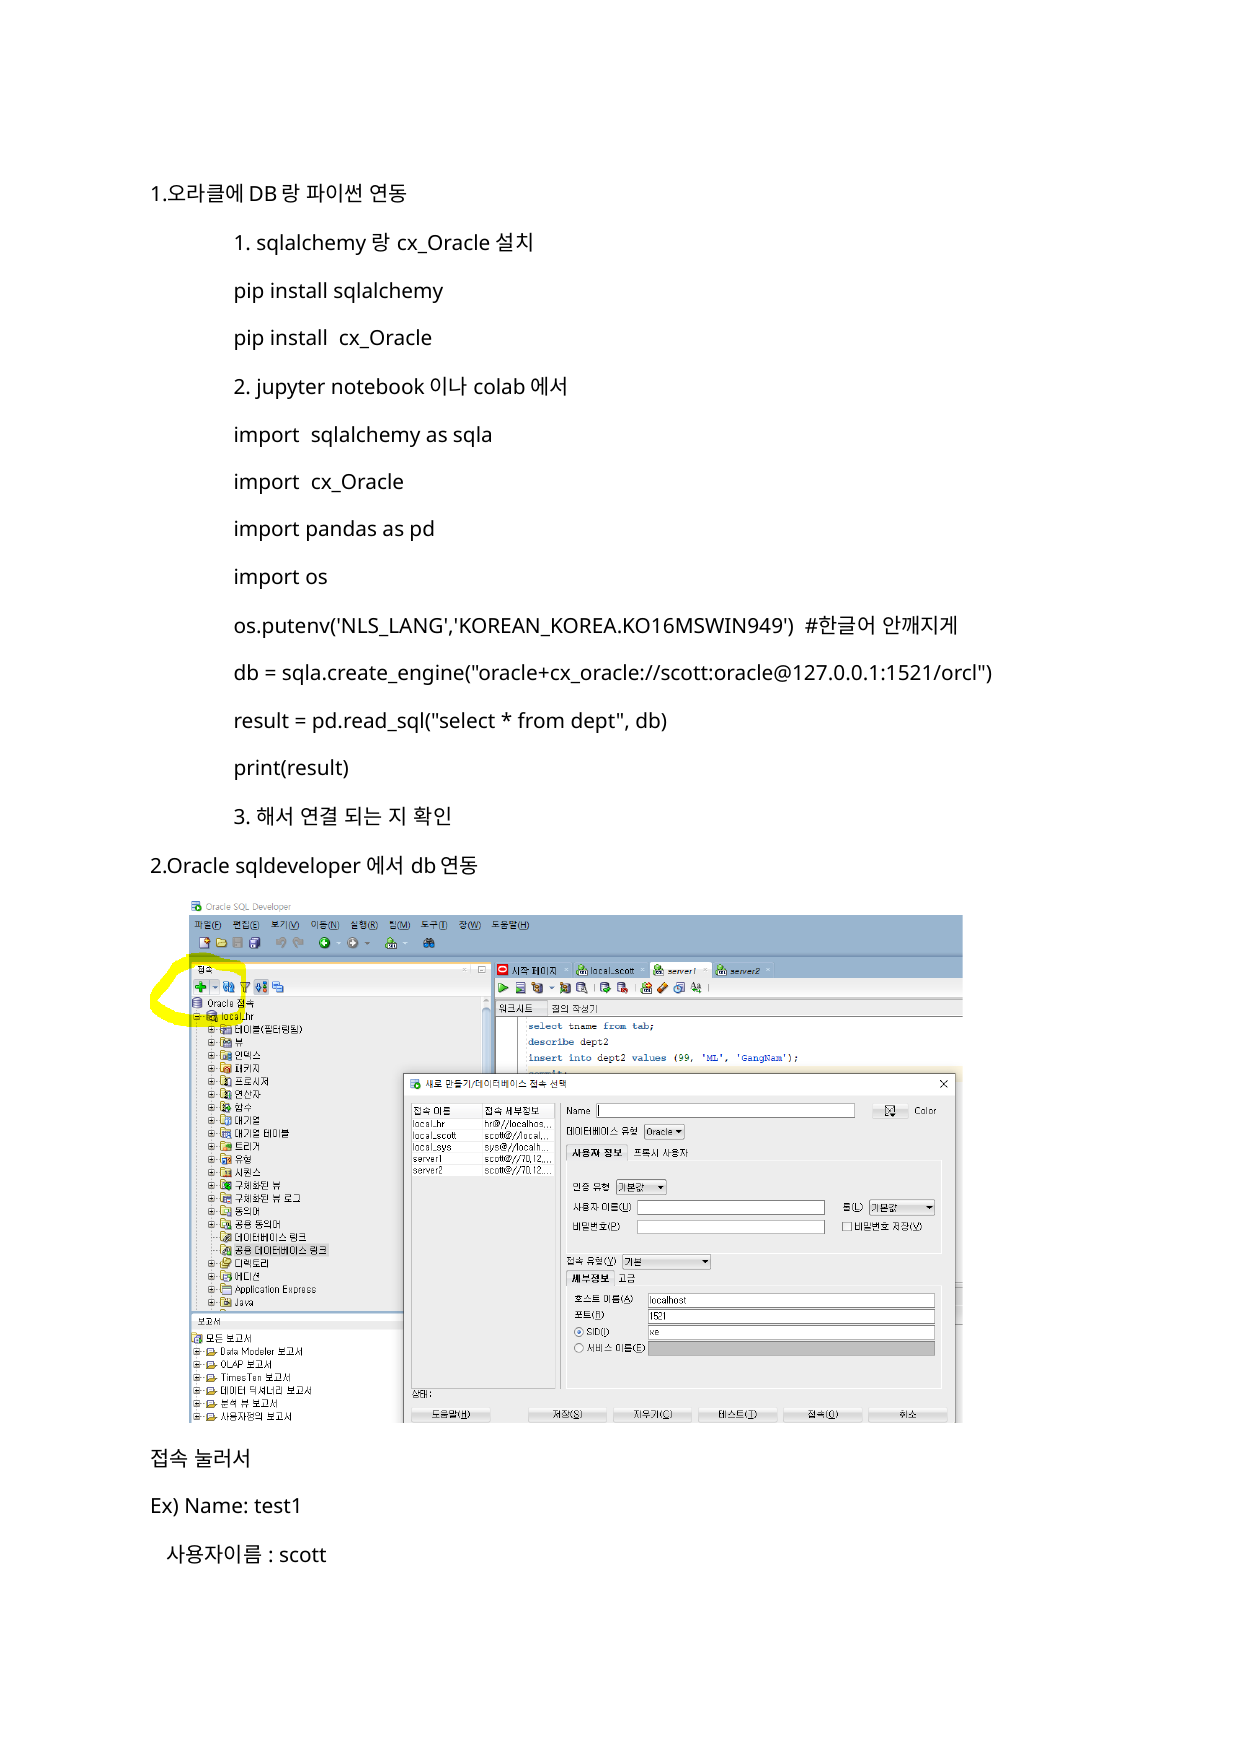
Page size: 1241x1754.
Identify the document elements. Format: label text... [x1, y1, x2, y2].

picture [150, 899, 963, 1423]
text 1. sqlalchemy 랑 cx_Oracle 설치 [150, 227, 1090, 257]
text 1.오라클에DB랑 파이썬 연동 [150, 177, 1090, 207]
text 사용자이름 : scott [150, 1538, 1090, 1569]
text pip install cx_Oracle [150, 323, 1090, 352]
text 3. 해서 연결 되는 지 확인 [150, 800, 1090, 831]
text print(result) [150, 753, 1090, 781]
text import sqlalchemy as sqla [150, 420, 1090, 448]
text pip install sqlalchemy [150, 276, 1090, 304]
text Ex) Name: test1 [150, 1491, 1090, 1519]
text os.putenv('NLS_LANG','KOREAN_KOREA.KO16MSWIN949') #한글어 안깨지게 [150, 609, 1090, 639]
text import pandas as pd [150, 514, 1090, 543]
text import os [150, 562, 1090, 590]
text result = pd.read_sql("select * from dept", db) [150, 706, 1090, 734]
text db = sqla.create_engine("oracle+cx_oracle://scott:oracle@127.0.0.1:1521/orcl") [150, 658, 1090, 687]
text 2. jupyter notebook이나 colab에서 [150, 371, 1090, 401]
text import cx_Oracle [150, 467, 1090, 496]
text 접속 눌러서 [150, 1442, 1090, 1472]
text 2.Oracle sqldeveloper 에서 db연동 [150, 850, 1090, 880]
